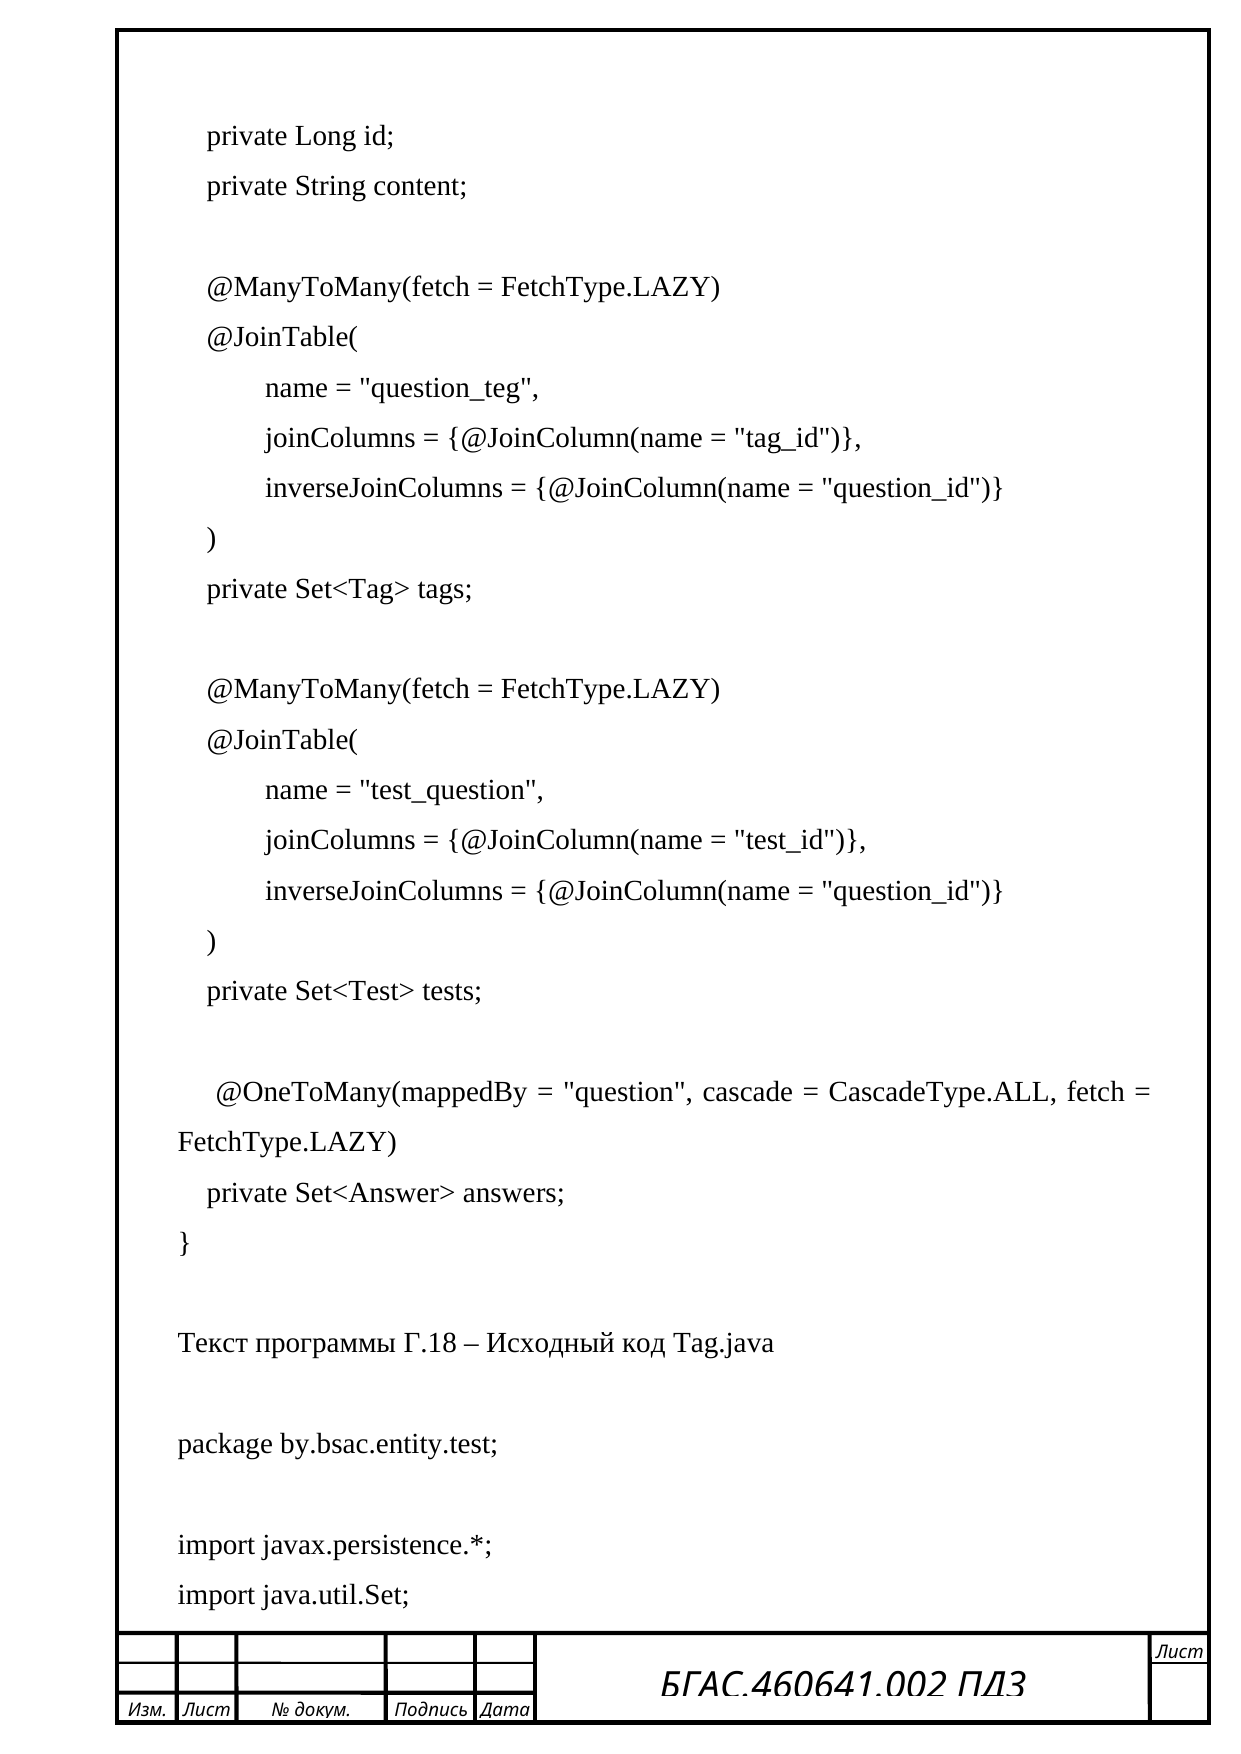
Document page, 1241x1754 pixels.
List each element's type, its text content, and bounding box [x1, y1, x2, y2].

text @OneToMany(mappedBy = "question", cascade = CascadeType.ALL, fetch = FetchType.LAZY) [177, 1074, 1152, 1158]
text @JoinTable( [177, 722, 1152, 755]
text private Set<Answer> answers; [177, 1175, 1152, 1208]
text ) [177, 923, 1152, 957]
text private Set<Tag> tags; [177, 571, 1152, 604]
text @ManyToMany(fetch = FetchType.LAZY) [177, 269, 1152, 303]
text } [177, 1225, 1152, 1258]
text ) [177, 521, 1152, 554]
text joinColumns = {@JoinColumn(name = "tag_id")}, [177, 420, 1152, 453]
text joinColumns = {@JoinColumn(name = "test_id")}, [177, 822, 1152, 856]
text private Set<Test> tests; [177, 973, 1152, 1007]
text inverseJoinColumns = {@JoinColumn(name = "question_id")} [177, 470, 1152, 504]
text @JoinTable( [177, 319, 1152, 353]
text @ManyToMany(fetch = FetchType.LAZY) [177, 672, 1152, 705]
text name = "test_question", [177, 772, 1152, 806]
text import javax.persistence.*; [177, 1527, 1152, 1560]
text import java.util.Set; [177, 1577, 1152, 1611]
text Текст программы Г.18 – Исходный код Tag.java [177, 1326, 1152, 1359]
text package by.bsac.entity.test; [177, 1426, 1152, 1460]
text inverseJoinColumns = {@JoinColumn(name = "question_id")} [177, 873, 1152, 906]
text private Long id; [177, 118, 1152, 152]
text name = "question_teg", [177, 370, 1152, 403]
text private String content; [177, 168, 1152, 202]
